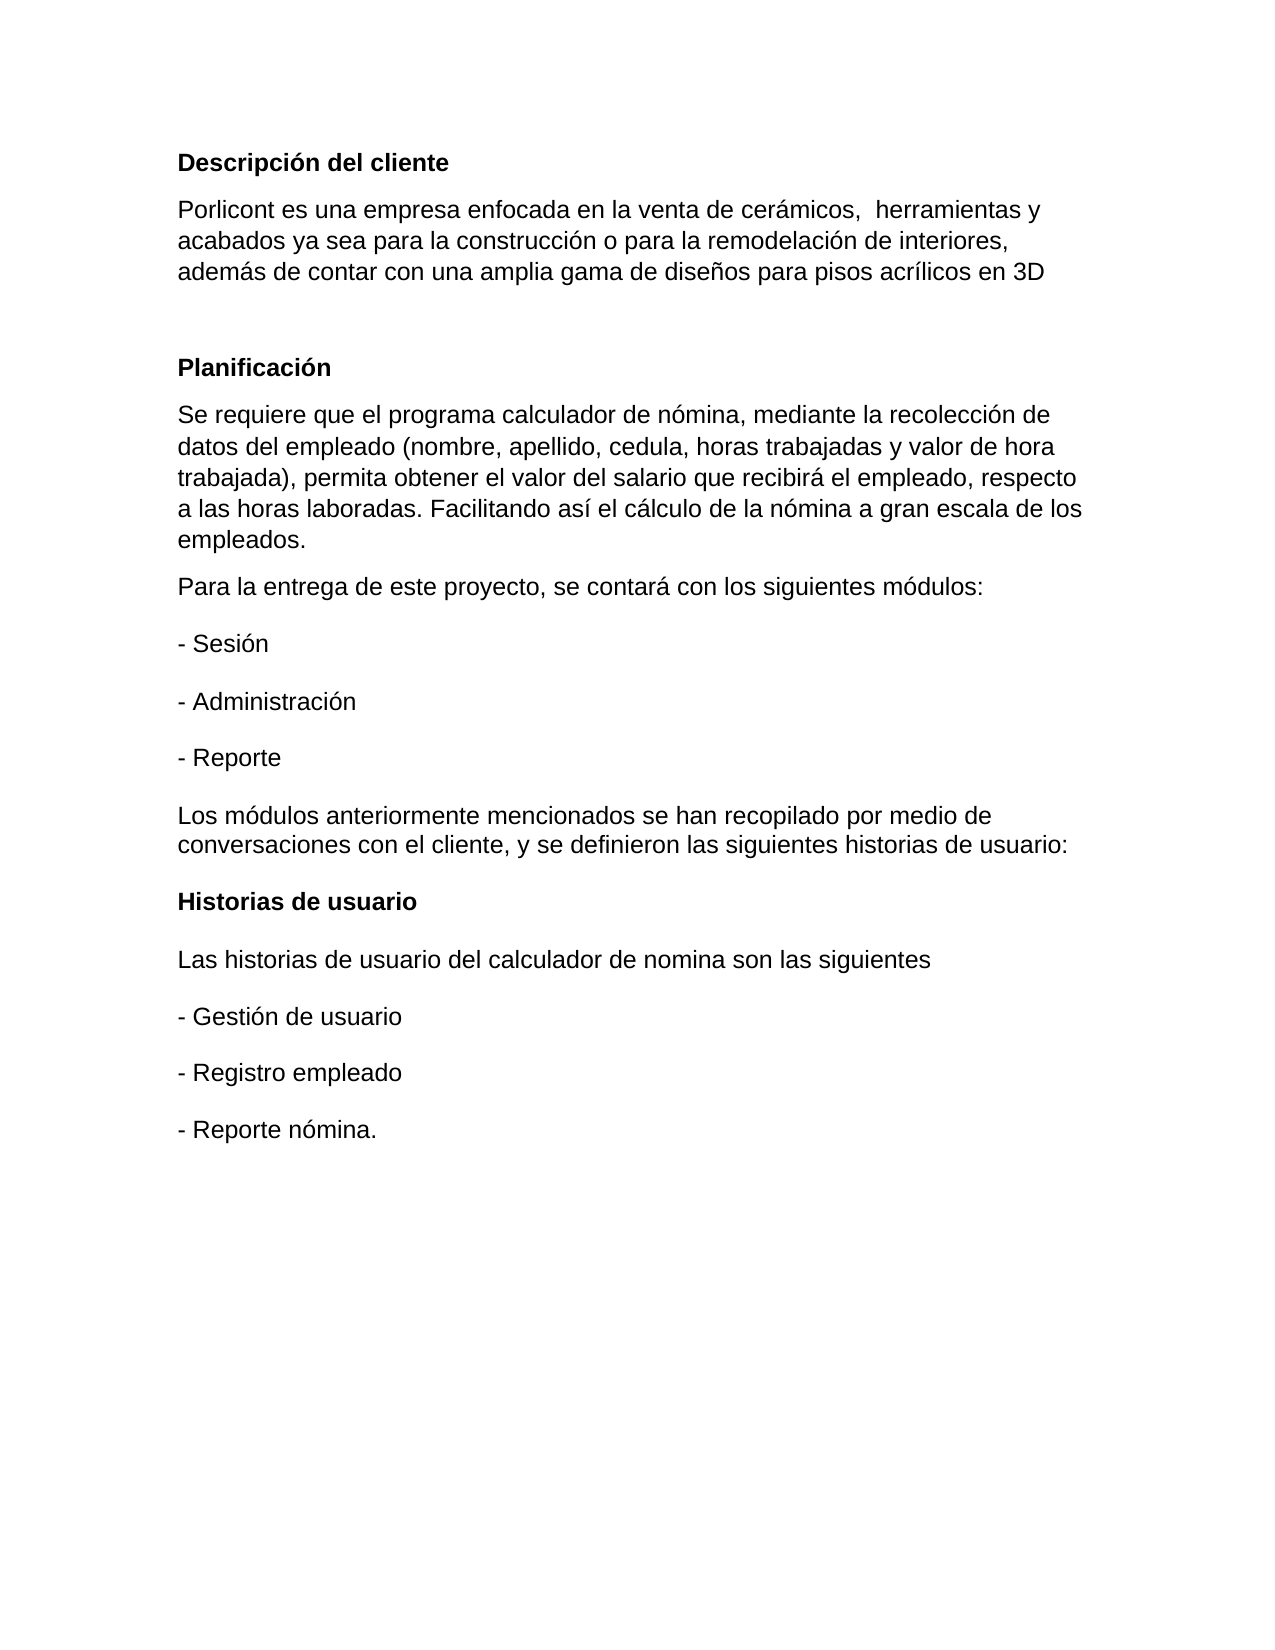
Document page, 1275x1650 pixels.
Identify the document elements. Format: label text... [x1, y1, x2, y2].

text - Reporte nómina. [177, 1115, 1098, 1144]
text Se requiere que el programa calculador de nómina, mediante la recolección de datos del empleado (nombre, apellido, cedula, horas trabajadas y valor de hora trabajada), permita obtener el valor del salario que recibirá el empleado, respecto a las horas laboradas. Facilitando así el cálculo de la nómina a gran escala de los empleados. [177, 401, 1098, 553]
text Para la entrega de este proyecto, se contará con los siguientes módulos: [177, 572, 1098, 629]
text - Registro empleado [177, 1058, 1098, 1115]
text Los módulos anteriormente mencionados se han recopilado por medio de conversaciones con el cliente, y se definieron las siguientes historias de usuario: [177, 801, 1098, 858]
text Descripción del cliente [177, 148, 1098, 176]
text - Reporte [177, 743, 1098, 772]
text Las historias de usuario del calculador de nomina son las siguientes [177, 945, 1098, 973]
text Porlicont es una empresa enfocada en la venta de cerámicos, herramientas y acabados ya sea para la construcción o para la remodelación de interiores, además de contar con una amplia gama de diseños para pisos acrílicos en 3D [177, 195, 1098, 286]
text - Administración [177, 658, 1098, 743]
text - Gestión de usuario [177, 1001, 1098, 1058]
text - Sesión [177, 629, 1098, 658]
text Planificación [177, 353, 1098, 382]
text Historias de usuario [177, 887, 1098, 916]
